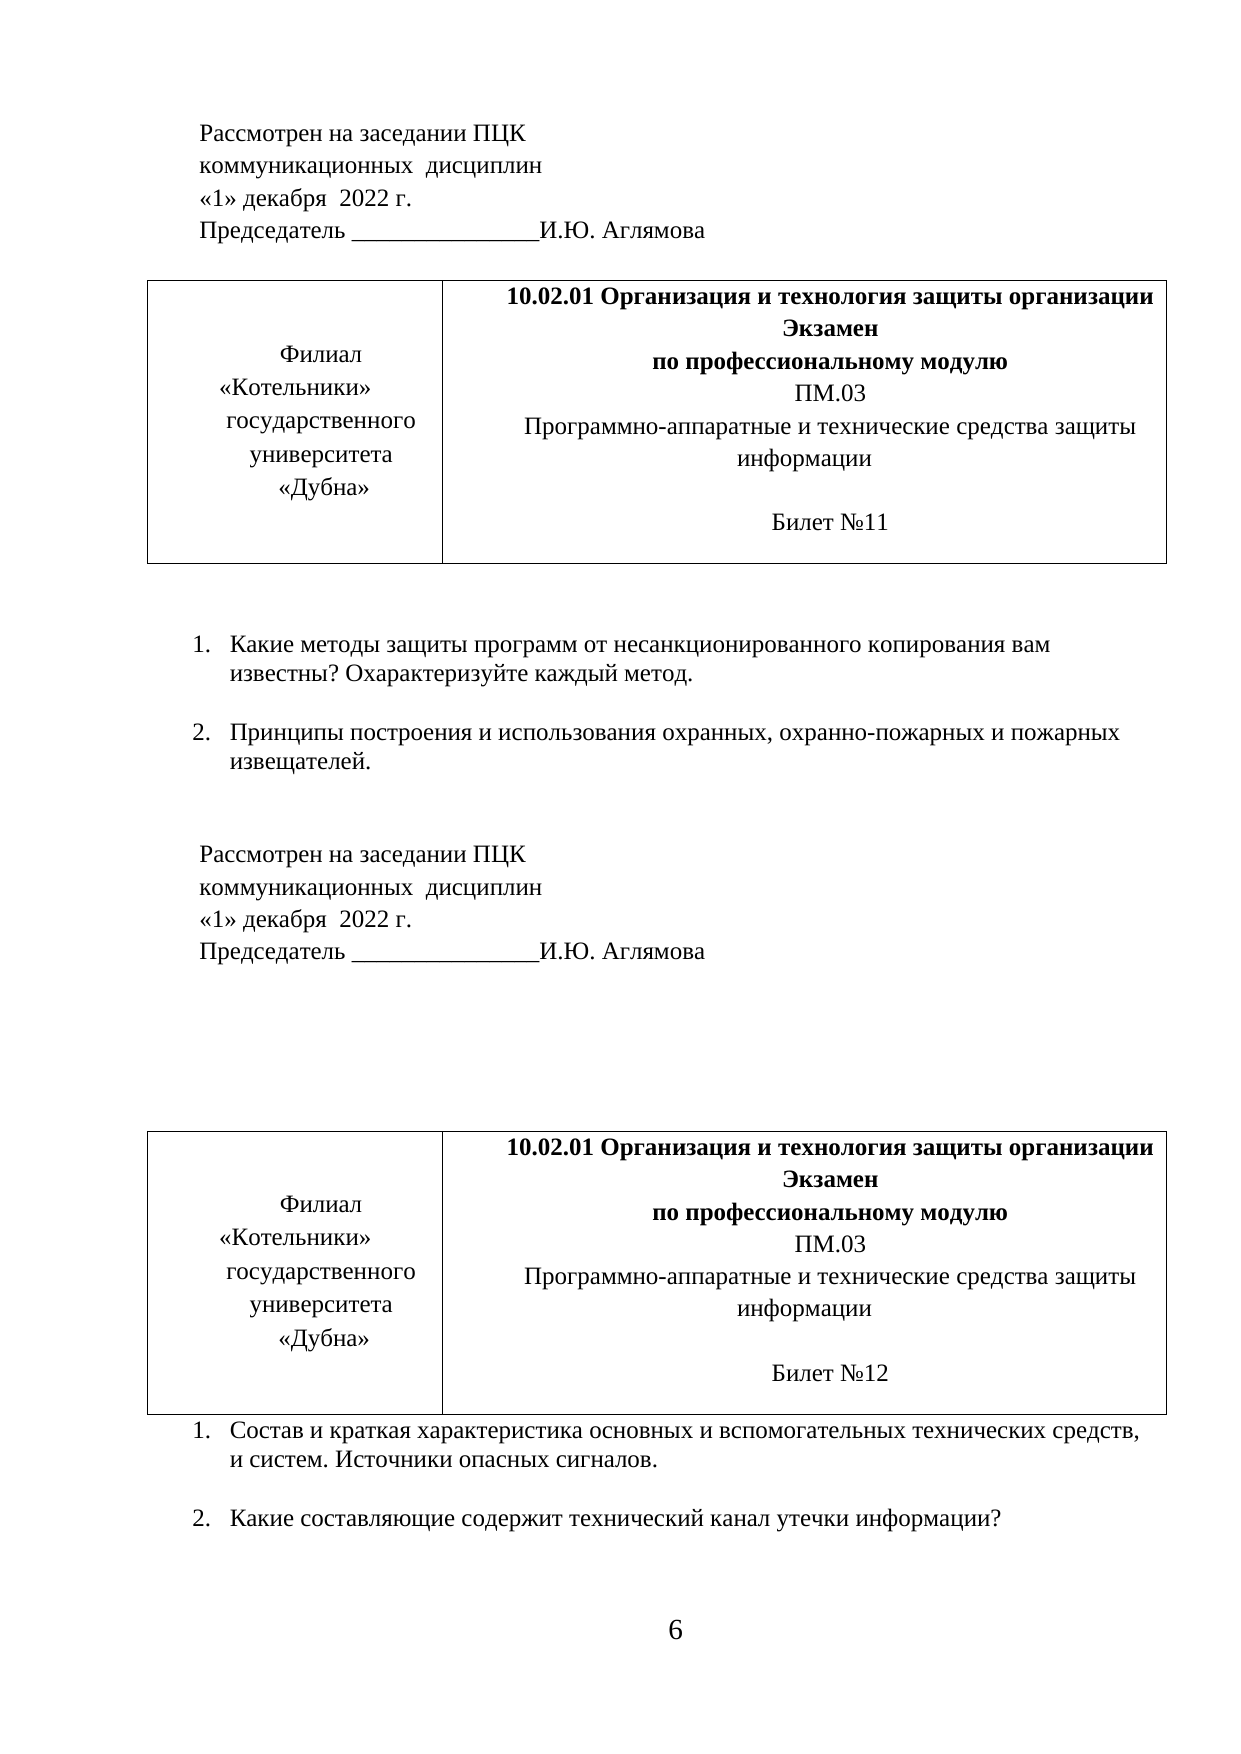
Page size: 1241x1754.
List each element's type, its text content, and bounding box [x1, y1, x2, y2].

list Состав и краткая характеристика основных и вспомогательных технических средств, и систем. Источники опасных сигналов. [192, 1415, 1152, 1473]
text Рассмотрен на заседании ПЦК [199, 118, 1152, 147]
text Рассмотрен на заседании ПЦК [199, 839, 1152, 868]
table_header 10.02.01 Организация и технология защиты организации Экзамен по профессиональному модулю ПМ.03 Программно-аппаратные и технические средства защиты информации Билет №11 [443, 281, 1166, 563]
list Какие составляющие содержит технический канал утечки информации? [192, 1503, 1152, 1532]
table_header Филиал «Котельники» государственного университета «Дубна» [148, 281, 442, 563]
list Какие методы защиты программ от несанкционированного копирования вам известны? Охарактеризуйте каждый метод. [192, 629, 1152, 687]
table_header Филиал «Котельники» государственного университета «Дубна» [148, 1132, 442, 1414]
table_header 10.02.01 Организация и технология защиты организации Экзамен по профессиональному модулю ПМ.03 Программно-аппаратные и технические средства защиты информации Билет №12 [443, 1132, 1166, 1414]
text Председатель _______________И.Ю. Аглямова [199, 215, 1152, 244]
text Председатель _______________И.Ю. Аглямова [199, 936, 1152, 965]
text «1» декабря 2022 г. [199, 904, 1152, 933]
list Принципы построения и использования охранных, охранно-пожарных и пожарных извещателей. [192, 717, 1152, 774]
text «1» декабря 2022 г. [199, 183, 1152, 212]
text коммуникационных дисциплин [199, 151, 1152, 179]
text коммуникационных дисциплин [199, 872, 1152, 900]
